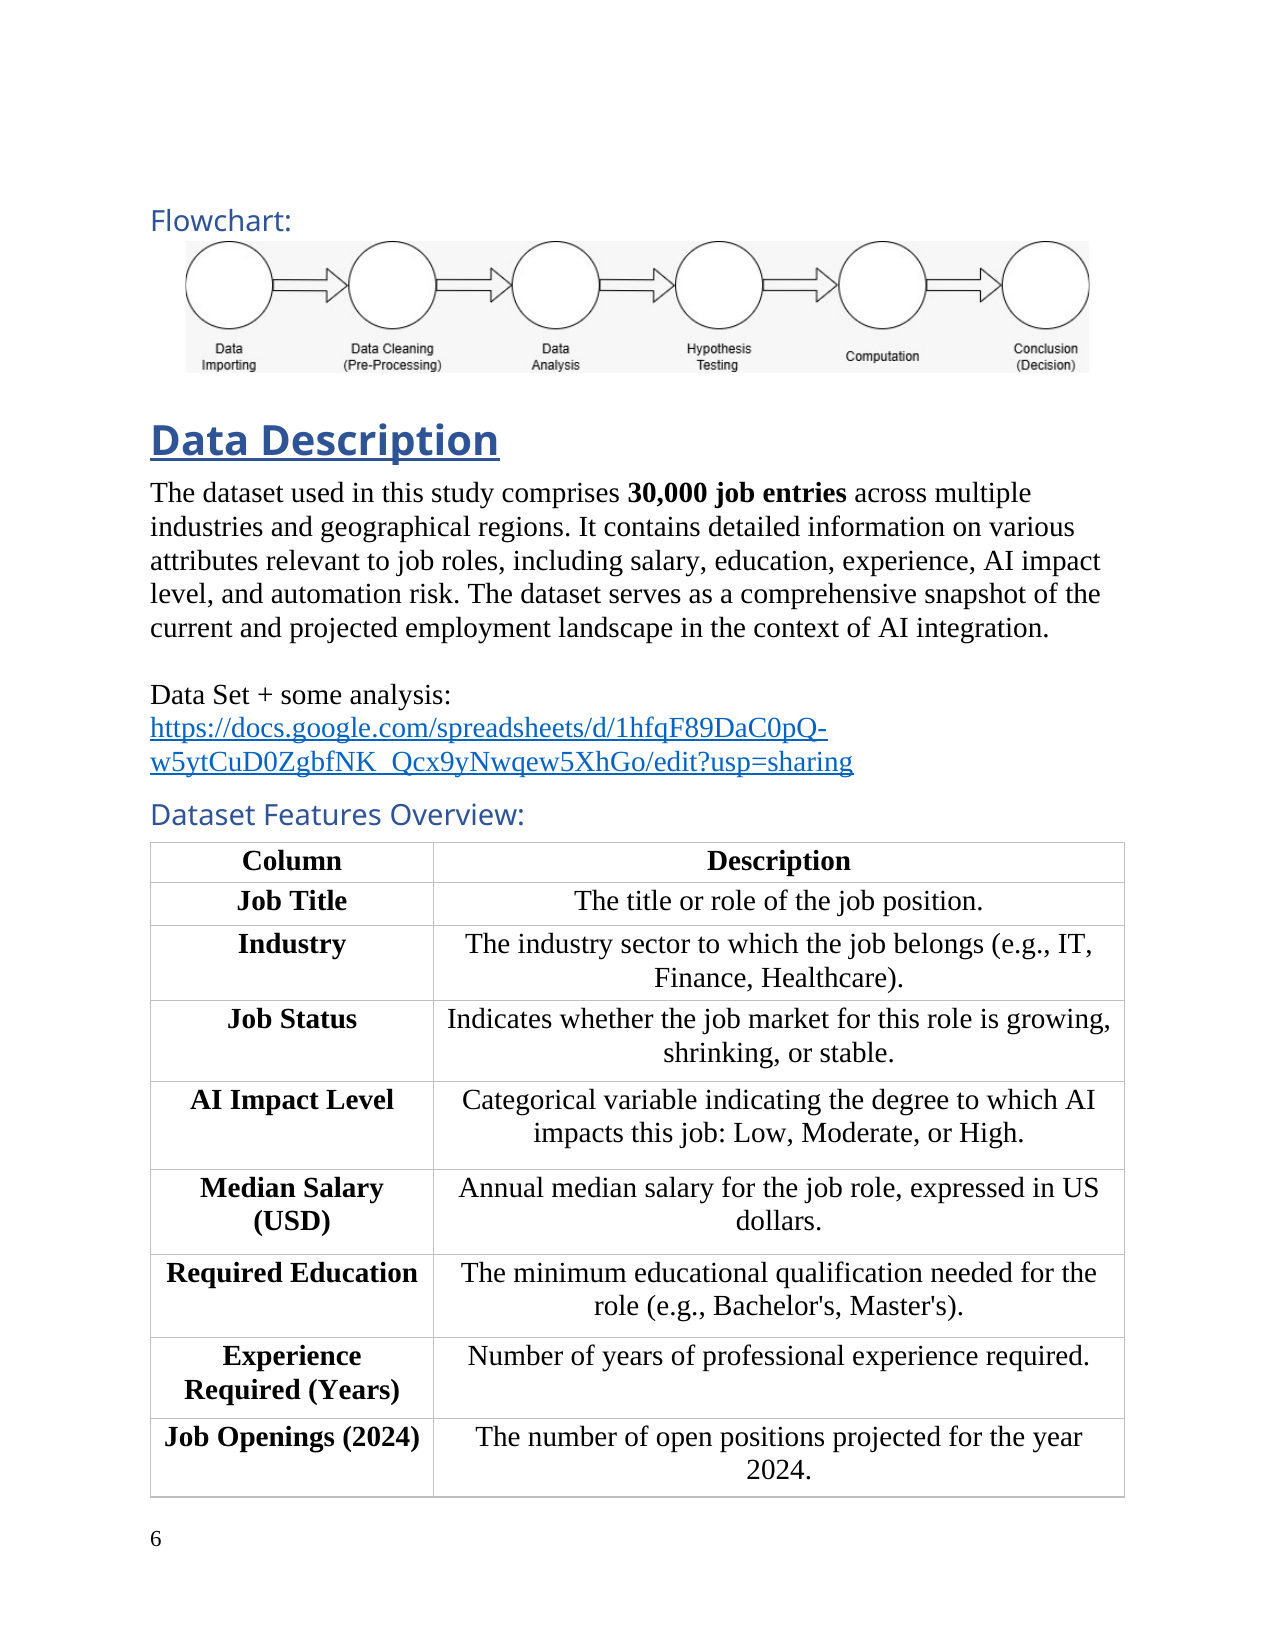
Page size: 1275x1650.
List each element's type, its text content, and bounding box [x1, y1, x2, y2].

subtitle Flowchart: [150, 200, 1125, 240]
table_cell Required Education [151, 1255, 433, 1337]
table_cell The number of open positions projected for the year 2024. [434, 1419, 1124, 1496]
table_cell The industry sector to which the job belongs (e.g., IT, Finance, Healthcare). [434, 926, 1124, 1000]
table_cell Annual median salary for the job role, expressed in US dollars. [434, 1170, 1124, 1254]
text Data Set + some analysis: https://docs.google.com/spreadsheets/d/1hfqF89DaC0pQ-w5ytCuD0ZgbfNK_Qcx9yNwqew5XhGo/edit?usp=sharing [150, 677, 1125, 777]
picture [185, 241, 1090, 373]
table_cell The title or role of the job position. [434, 883, 1124, 925]
table_cell Job Status [151, 1001, 433, 1081]
table_cell Categorical variable indicating the degree to which AI impacts this job: Low, Moderate, or High. [434, 1082, 1124, 1169]
table_header Description [434, 843, 1124, 882]
subtitle Dataset Features Overview: [150, 794, 1125, 834]
table_cell Number of years of professional experience required. [434, 1338, 1124, 1418]
table_cell Indicates whether the job market for this role is growing, shrinking, or stable. [434, 1001, 1124, 1081]
text The dataset used in this study comprises 30,000 job entries across multiple industries and geographical regions. It contains detailed information on various attributes relevant to job roles, including salary, education, experience, AI impact level, and automation risk. The dataset serves as a comprehensive snapshot of the current and projected employment landscape in the context of AI integration. [150, 476, 1125, 643]
table_cell AI Impact Level [151, 1082, 433, 1169]
table_cell Median Salary (USD) [151, 1170, 433, 1254]
table_cell Job Openings (2024) [151, 1419, 433, 1496]
table_cell Experience Required (Years) [151, 1338, 433, 1418]
table_cell Industry [151, 926, 433, 1000]
subtitle Data Description [150, 277, 1125, 467]
table_header Column [151, 843, 433, 882]
table_cell Job Title [151, 883, 433, 925]
table_cell The minimum educational qualification needed for the role (e.g., Bachelor's, Master's). [434, 1255, 1124, 1337]
